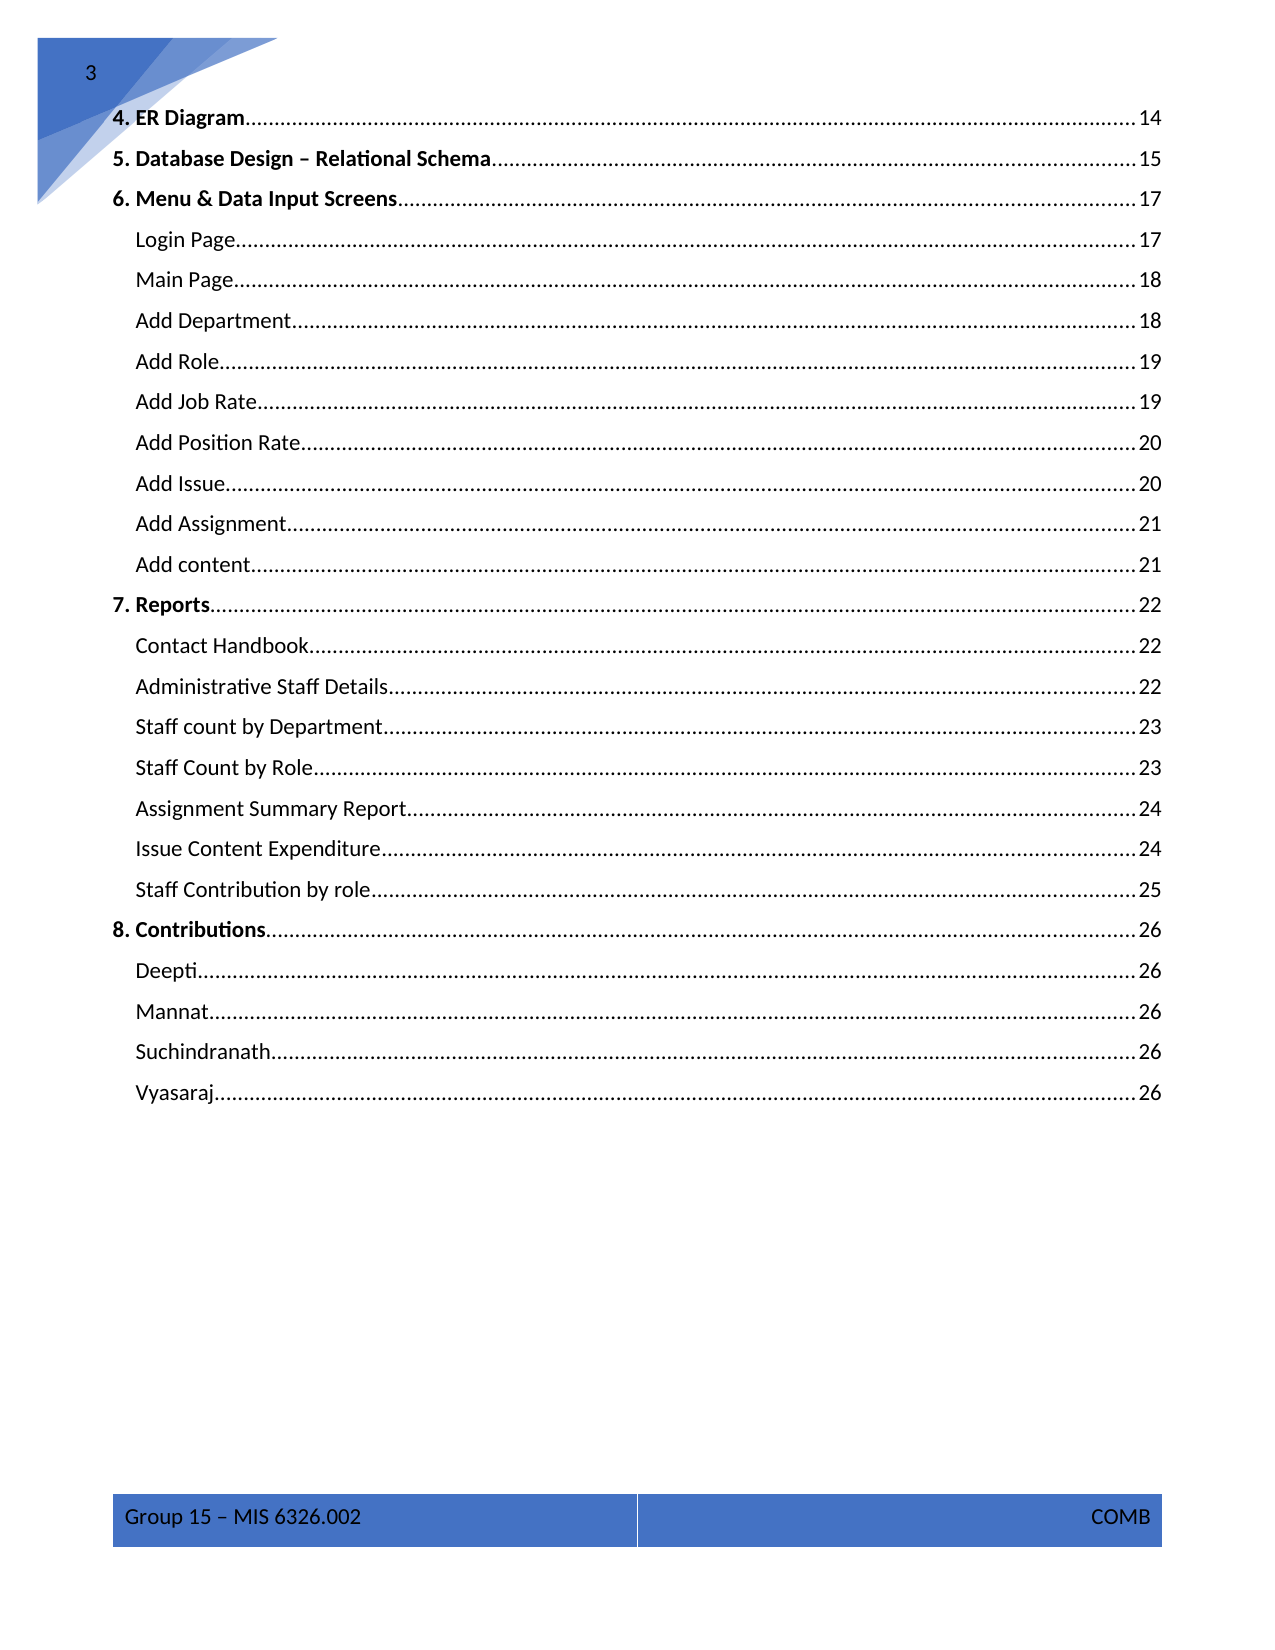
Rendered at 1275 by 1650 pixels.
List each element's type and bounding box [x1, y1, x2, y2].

picture [37, 37, 279, 206]
picture [222, 193, 229, 204]
picture [139, 196, 151, 206]
